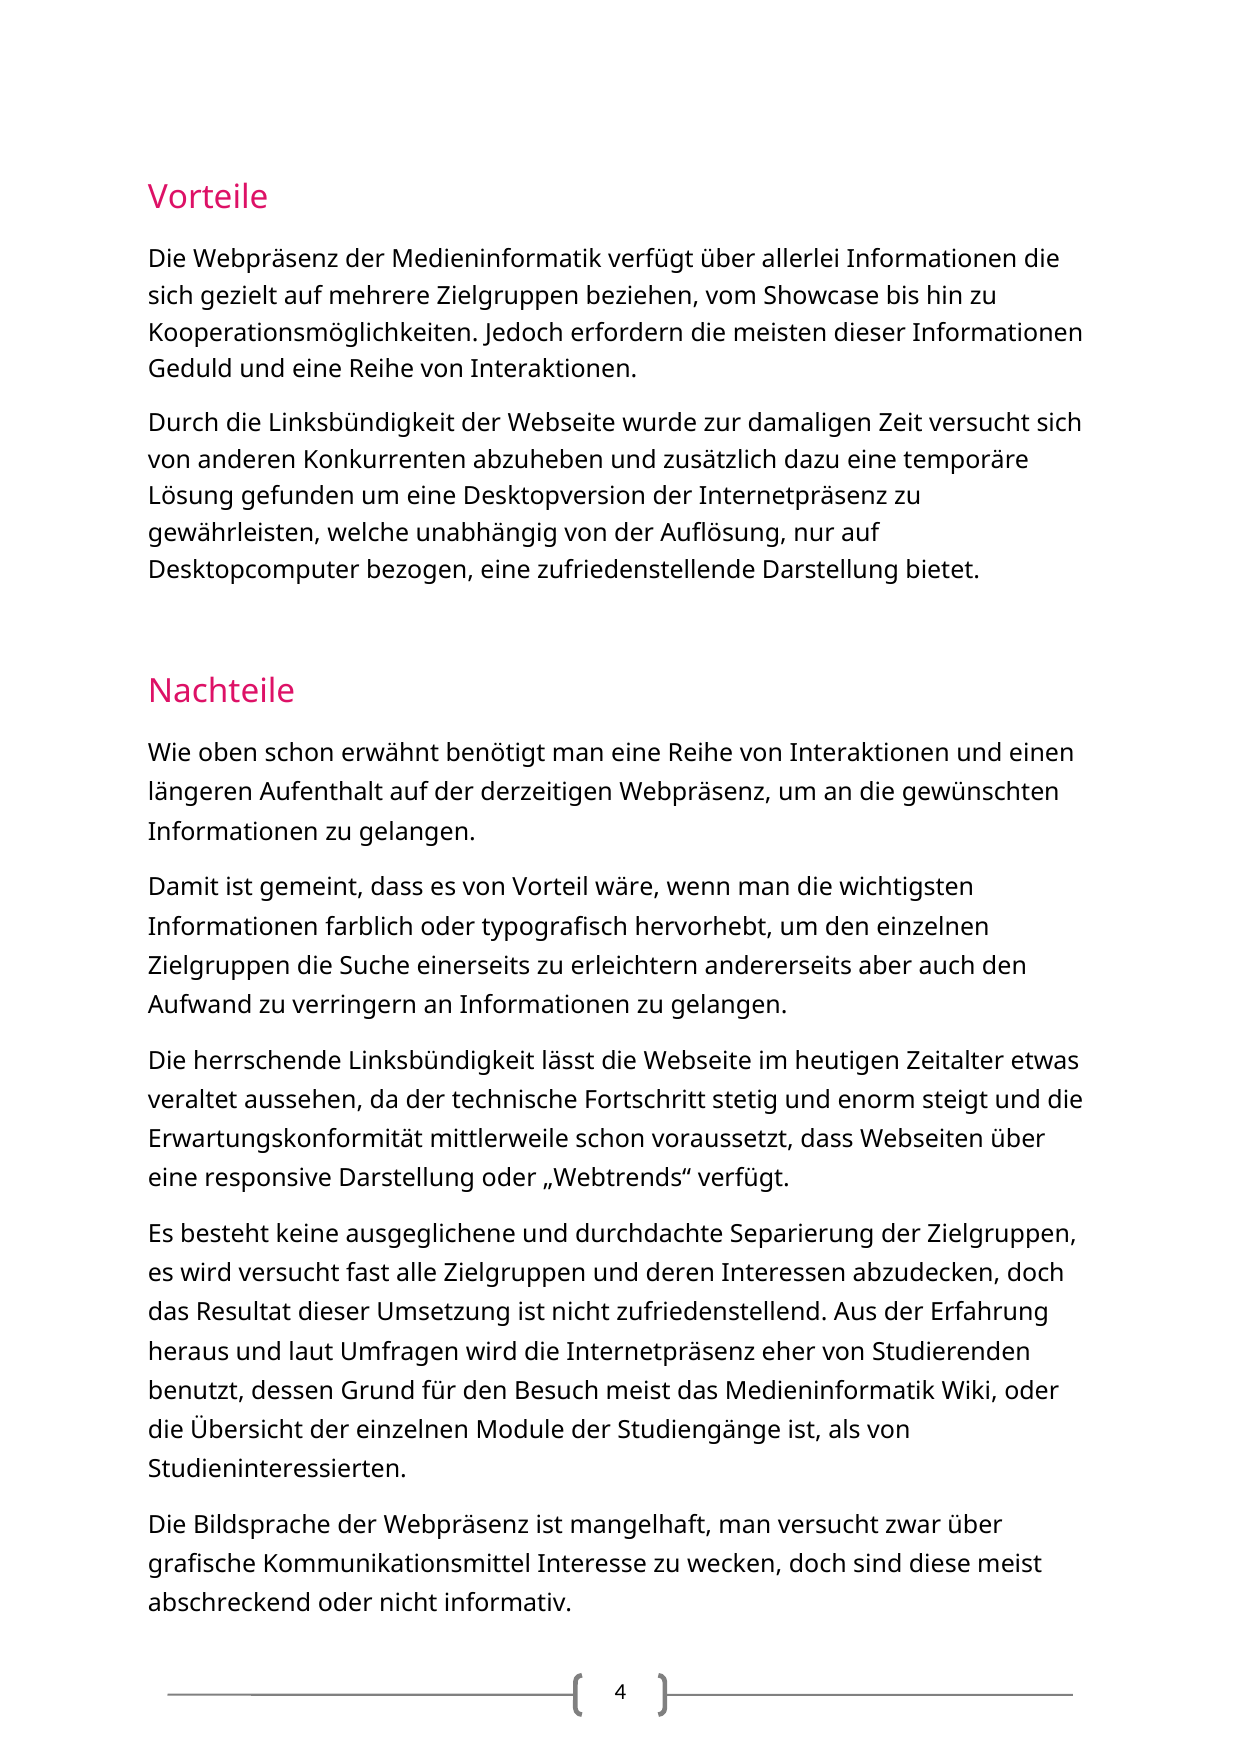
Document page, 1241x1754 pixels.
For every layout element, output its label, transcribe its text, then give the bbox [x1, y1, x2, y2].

subtitle Nachteile [148, 667, 1093, 712]
text Die herrschende Linksbündigkeit lässt die Webseite im heutigen Zeitalter etwas veraltet aussehen, da der technische Fortschritt stetig und enorm steigt und die Erwartungskonformität mittlerweile schon voraussetzt, dass Webseiten über eine responsive Darstellung oder „Webtrends“ verfügt. [148, 1042, 1093, 1194]
text Es besteht keine ausgeglichene und durchdachte Separierung der Zielgruppen, es wird versucht fast alle Zielgruppen und deren Interessen abzudecken, doch das Resultat dieser Umsetzung ist nicht zufriedenstellend. Aus der Erfahrung heraus und laut Umfragen wird die Internetpräsenz eher von Studierenden benutzt, dessen Grund für den Besuch meist das Medieninformatik Wiki, oder die Übersicht der einzelnen Module der Studiengänge ist, als von Studieninteressierten. [148, 1216, 1093, 1485]
subtitle Vorteile [148, 173, 1093, 218]
text Damit ist gemeint, dass es von Vorteil wäre, wenn man die wichtigsten Informationen farblich oder typografisch hervorhebt, um den einzelnen Zielgruppen die Suche einerseits zu erleichtern andererseits aber auch den Aufwand zu verringern an Informationen zu gelangen. [148, 869, 1093, 1021]
text Durch die Linksbündigkeit der Webseite wurde zur damaligen Zeit versucht sich von anderen Konkurrenten abzuheben und zusätzlich dazu eine temporäre Lösung gefunden um eine Desktopversion der Internetpräsenz zu gewährleisten, welche unabhängig von der Auflösung, nur auf Desktopcomputer bezogen, eine zufriedenstellende Darstellung bietet. [148, 404, 1093, 586]
text Die Bildsprache der Webpräsenz ist mangelhaft, man versucht zwar über grafische Kommunikationsmittel Interesse zu wecken, doch sind diese meist abschreckend oder nicht informativ. [148, 1507, 1093, 1619]
text Wie oben schon erwähnt benötigt man eine Reihe von Interaktionen und einen längeren Aufenthalt auf der derzeitigen Webpräsenz, um an die gewünschten Informationen zu gelangen. [148, 735, 1093, 847]
text Die Webpräsenz der Medieninformatik verfügt über allerlei Informationen die sich gezielt auf mehrere Zielgruppen beziehen, vom Showcase bis hin zu Kooperationsmöglichkeiten. Jedoch erfordern die meisten dieser Informationen Geduld und eine Reihe von Interaktionen. [148, 241, 1093, 385]
